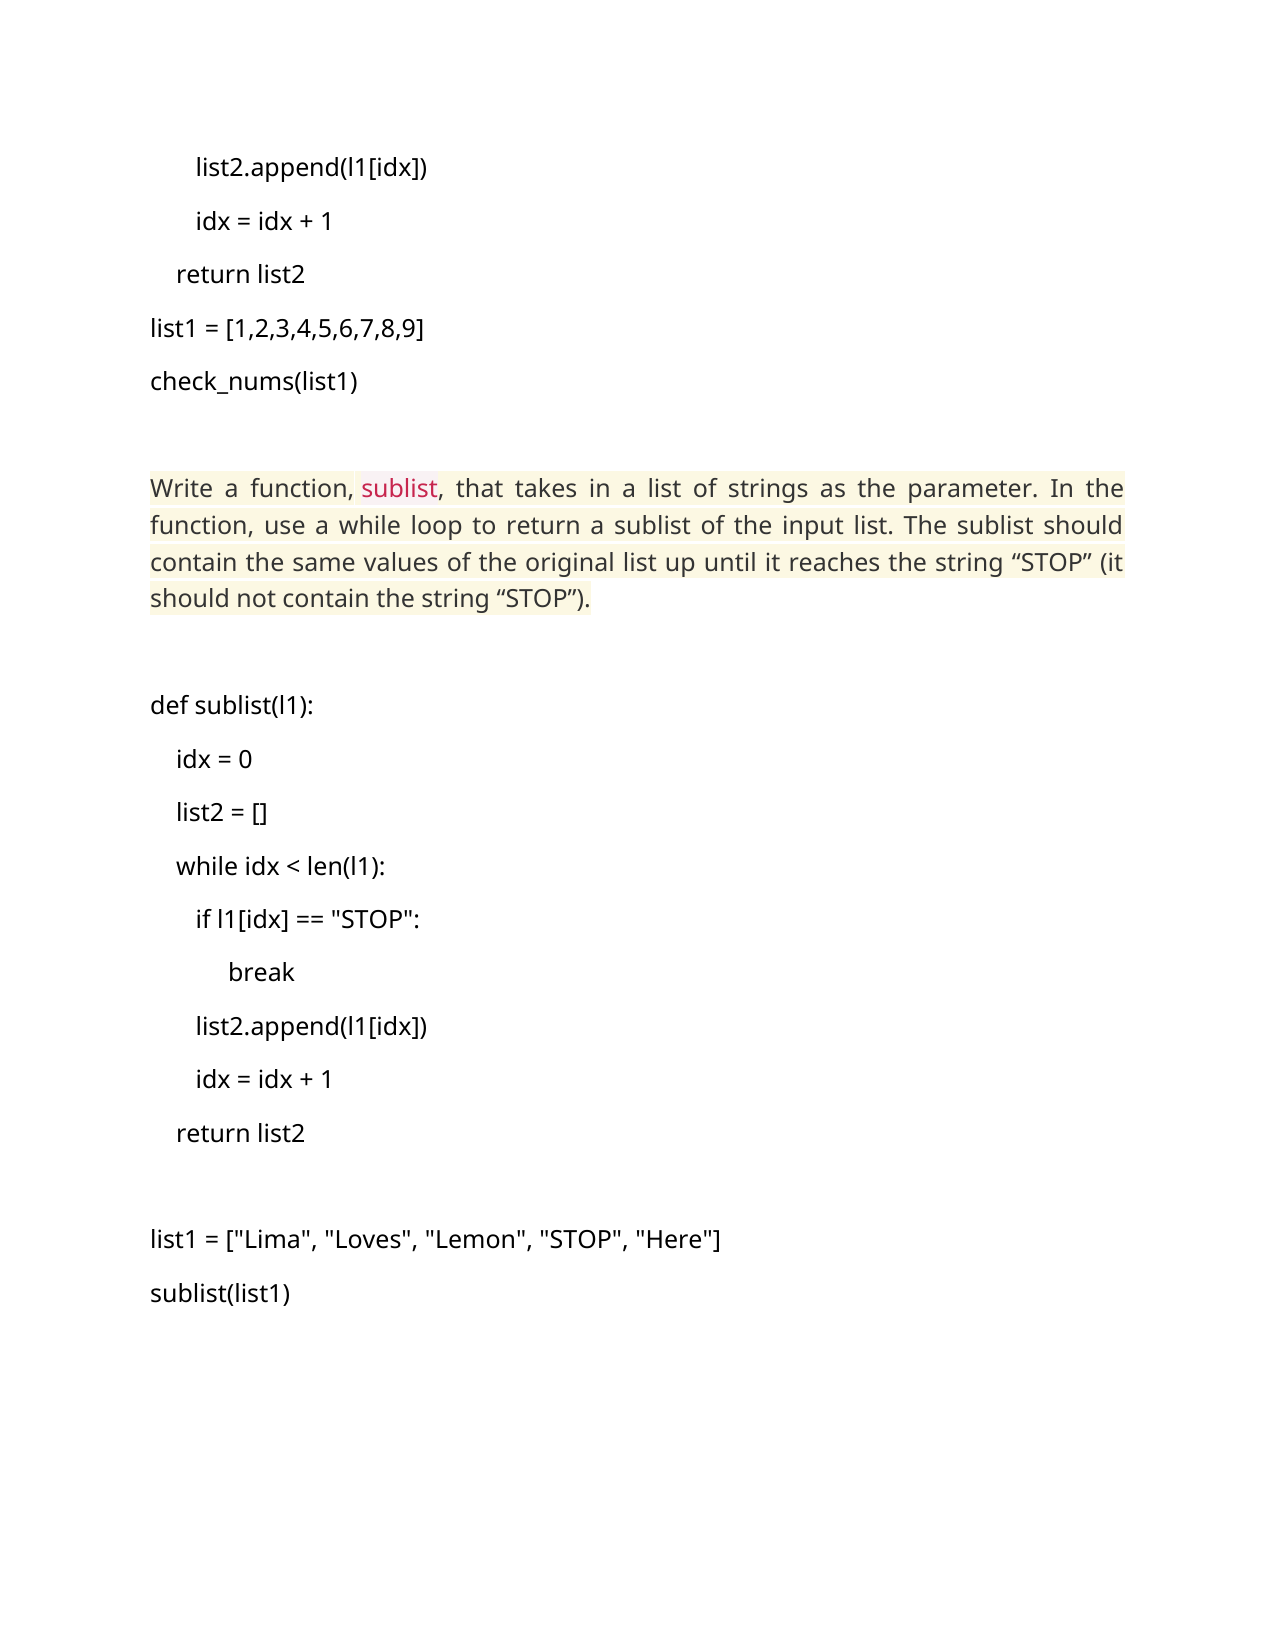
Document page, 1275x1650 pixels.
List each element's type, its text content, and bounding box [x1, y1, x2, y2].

text idx = idx + 1 [150, 203, 1125, 237]
text list2.append(l1[idx]) [150, 1008, 1125, 1042]
text list1 = ["Lima", "Loves", "Lemon", "STOP", "Here"] [150, 1222, 1125, 1256]
text list1 = [1,2,3,4,5,6,7,8,9] [150, 310, 1125, 344]
text return list2 [150, 257, 1125, 291]
text return list2 [150, 1115, 1125, 1149]
text sublist(list1) [150, 1276, 1125, 1310]
text idx = 0 [150, 741, 1125, 775]
text list2.append(l1[idx]) [150, 150, 1125, 184]
text list2 = [] [150, 795, 1125, 829]
text break [150, 955, 1125, 989]
text while idx < len(l1): [150, 848, 1125, 882]
text if l1[idx] == "STOP": [150, 902, 1125, 936]
text idx = idx + 1 [150, 1062, 1125, 1096]
text Write a function, sublist, that takes in a list of strings as the parameter. In the function, use a while loop to return a sublist of the input list. The sublist should contain the same values of the original list up until it reaches the string “STOP” (it should not contain the string “STOP”). [150, 578, 1125, 615]
text check_nums(list1) [150, 364, 1125, 398]
text def sublist(l1): [150, 688, 1125, 722]
text Write a function, sublist, that takes in a list of strings as the parameter. In the function, use a while loop to return a sublist of the input list. The sublist should contain the same values of the original list up until it reaches the string “STOP” (it should not contain the string “STOP”). [150, 471, 1125, 508]
